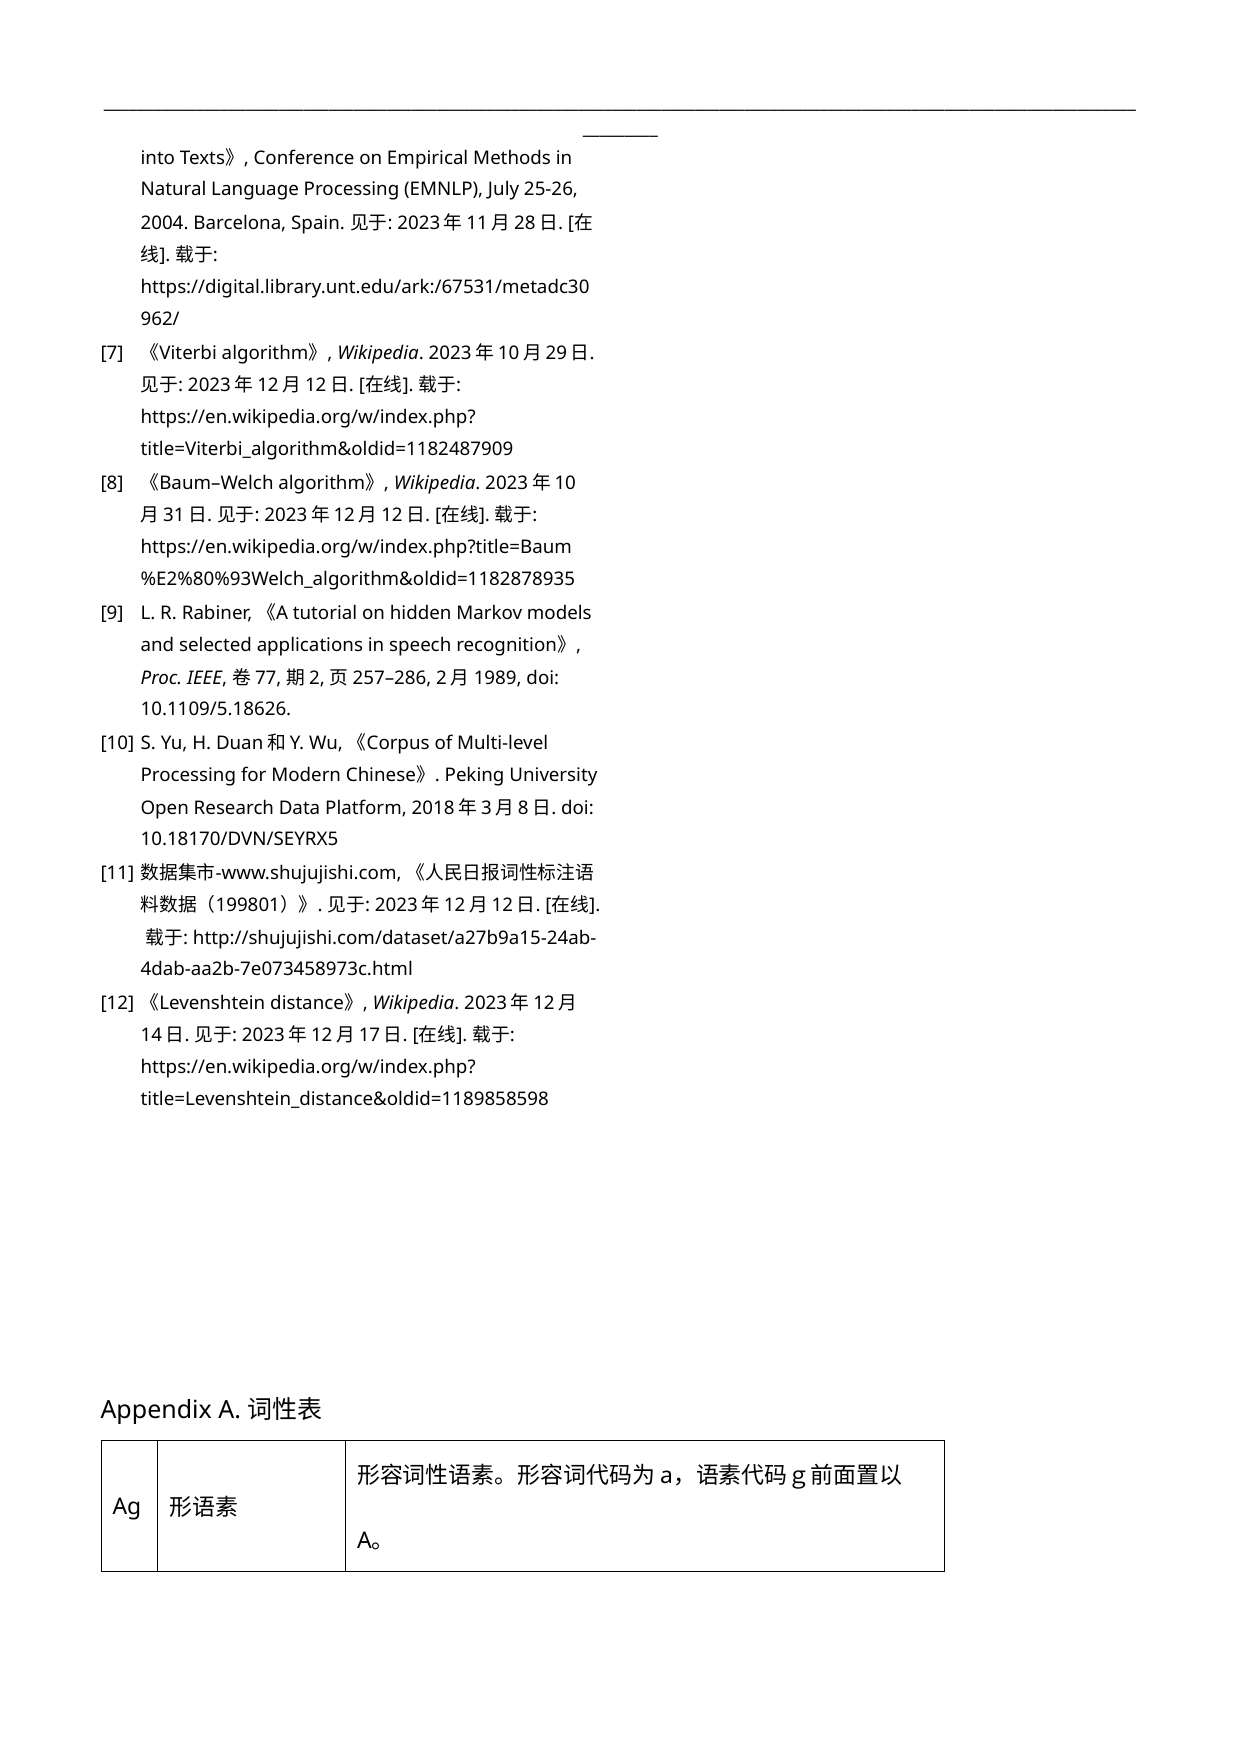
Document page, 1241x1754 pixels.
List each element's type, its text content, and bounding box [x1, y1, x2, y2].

text [11] 数据集市-www.shujujishi.com, 《人民日报词性标注语料数据（199801）》. 见于: 2023年12月12日. [在线]. 载于: http://shujujishi.com/dataset/a27b9a15-24ab-4dab-aa2b-7e073458973c.html [100, 855, 598, 985]
text [7] 《Viterbi algorithm》, Wikipedia. 2023年10月29日. 见于: 2023年12月12日. [在线]. 载于: https://en.wikipedia.org/w/index.php?title=Viterbi_algorithm&oldid=1182487909 [100, 335, 598, 465]
text Appendix A. 词性表 [100, 1375, 1140, 1440]
table_header Ag [102, 1441, 157, 1571]
table_header 形容词性语素。形容词代码为 a，语素代码ｇ前面置以 A。 [346, 1441, 944, 1571]
table_header 形语素 [158, 1441, 345, 1571]
text [10] S. Yu, H. Duan和Y. Wu, 《Corpus of Multi-level Processing for Modern Chinese》. Peking University Open Research Data Platform, 2018年3月8日. doi: 10.18170/DVN/SEYRX5 [100, 725, 598, 855]
text [12] 《Levenshtein distance》, Wikipedia. 2023年12月14日. 见于: 2023年12月17日. [在线]. 载于: https://en.wikipedia.org/w/index.php?title=Levenshtein_distance&oldid=1189858598 [100, 985, 598, 1115]
text [9] L. R. Rabiner, 《A tutorial on hidden Markov models and selected applications in speech recognition》, Proc. IEEE, 卷 77, 期 2, 页 257–286, 2月 1989, doi: 10.1109/5.18626. [100, 595, 598, 725]
text [8] 《Baum–Welch algorithm》, Wikipedia. 2023年10月31日. 见于: 2023年12月12日. [在线]. 载于: https://en.wikipedia.org/w/index.php?title=Baum%E2%80%93Welch_algorithm&oldid=1182878935 [100, 465, 598, 595]
